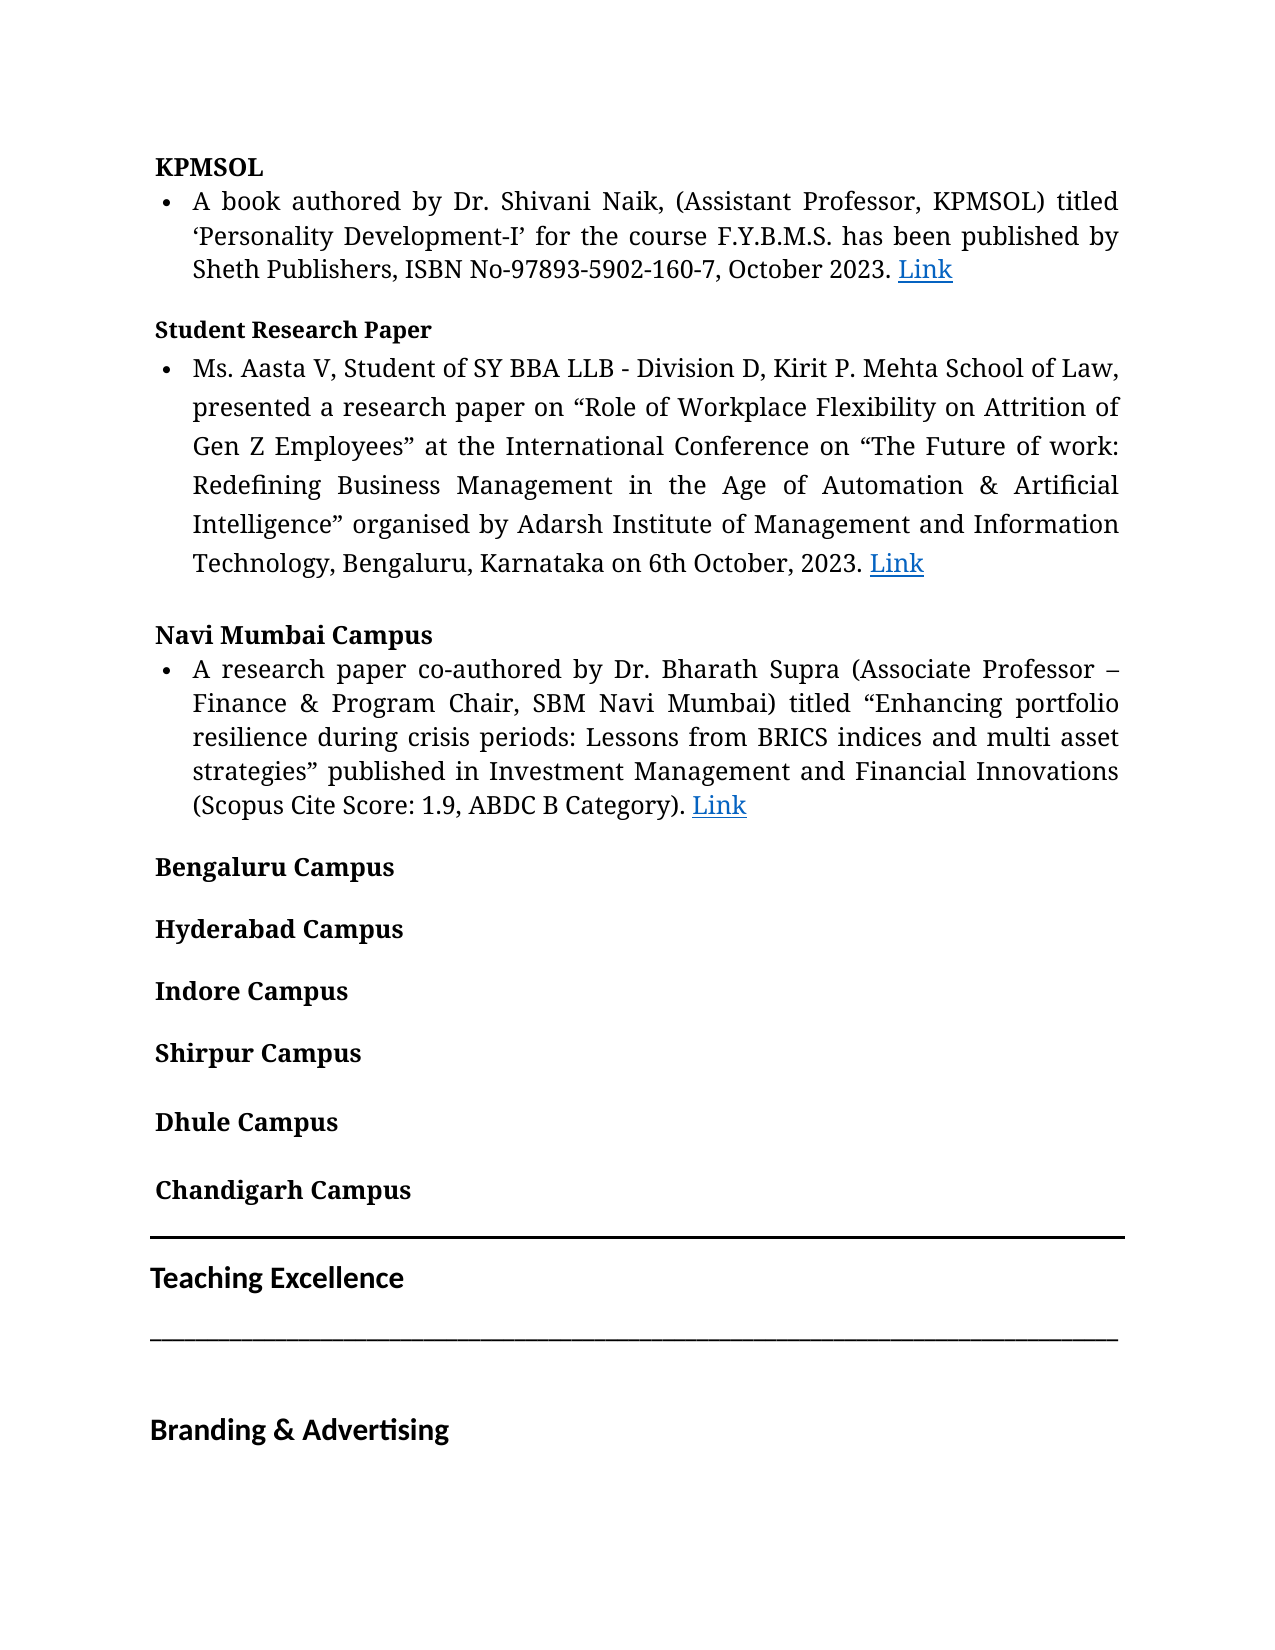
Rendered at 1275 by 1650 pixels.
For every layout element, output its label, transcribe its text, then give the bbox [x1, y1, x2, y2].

text Teaching Excellence [150, 1258, 1125, 1297]
text _____________________________________________________________________________________ [150, 1316, 1125, 1344]
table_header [155, 150, 1120, 1206]
text Branding & Advertising [150, 1410, 1125, 1448]
